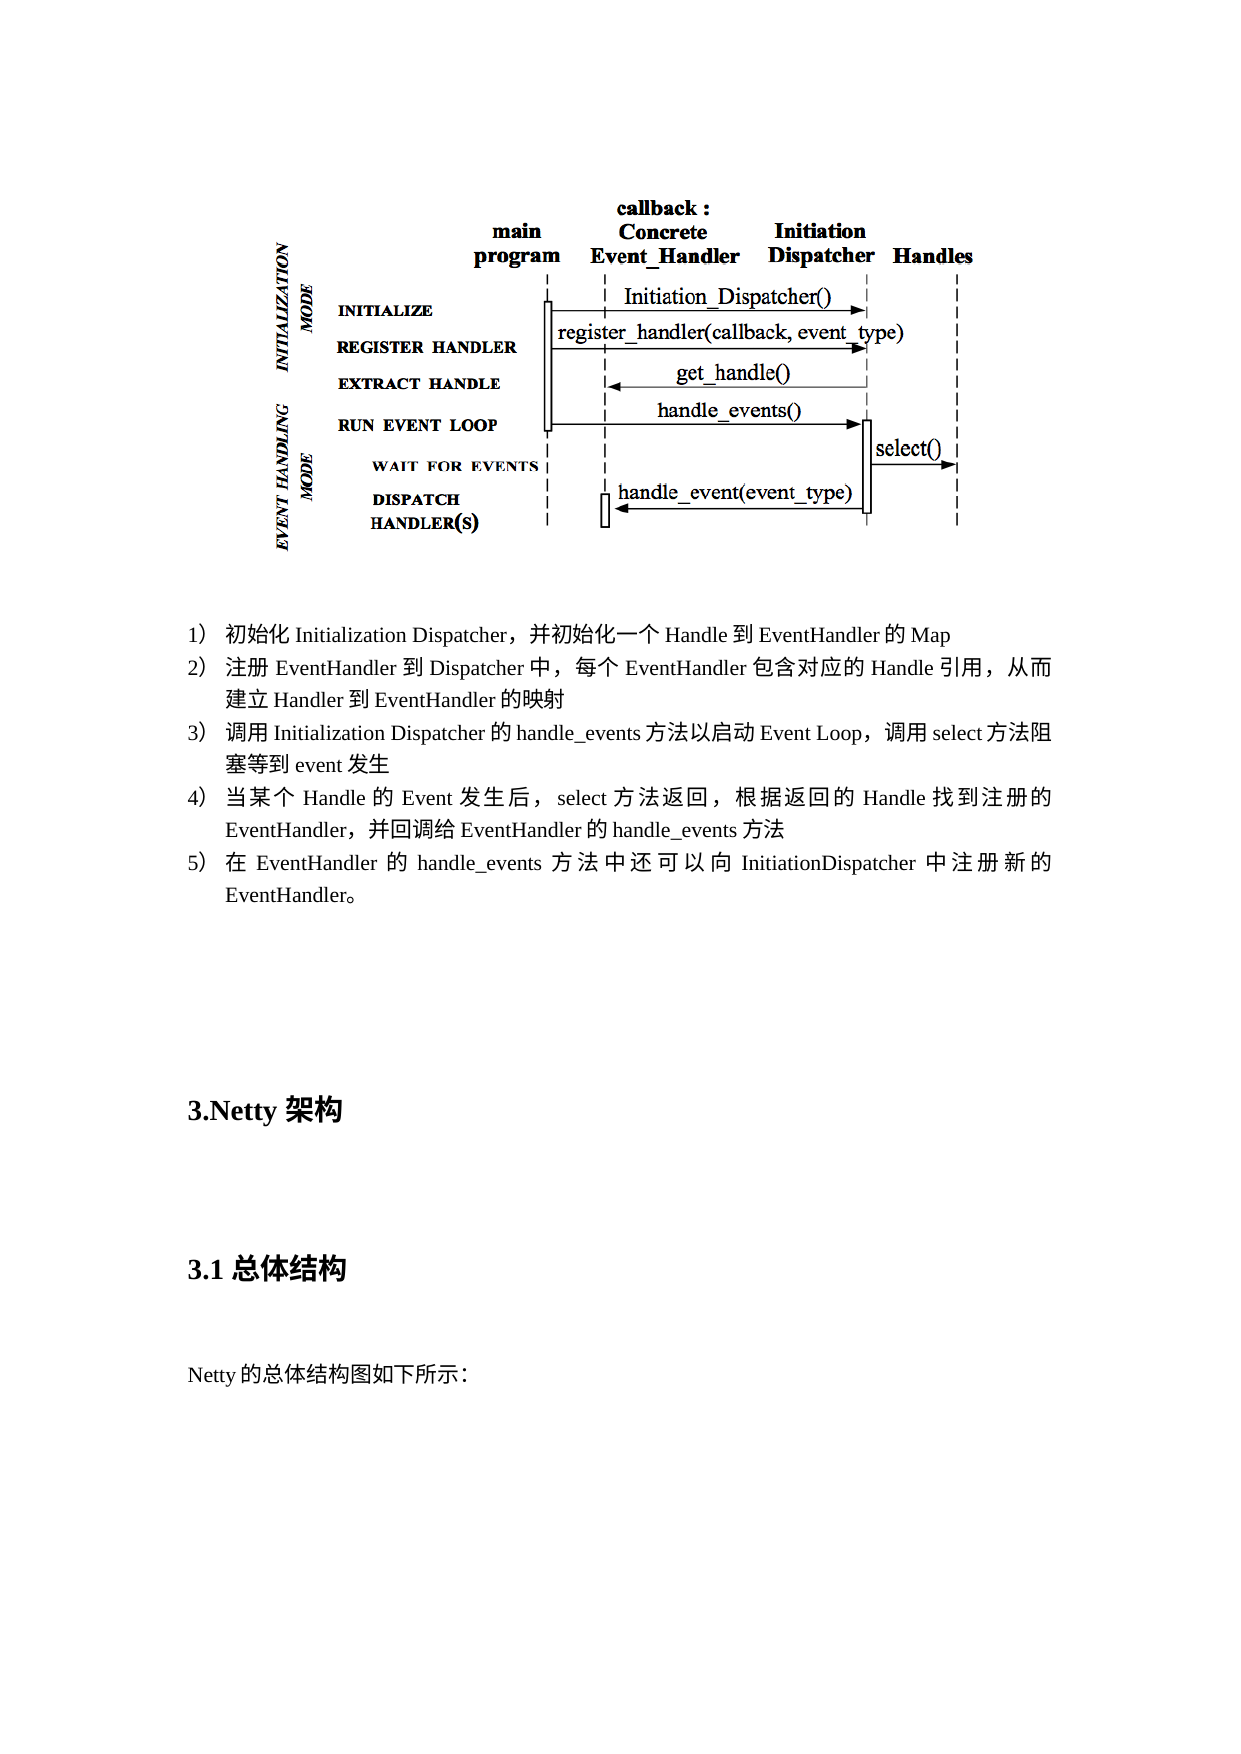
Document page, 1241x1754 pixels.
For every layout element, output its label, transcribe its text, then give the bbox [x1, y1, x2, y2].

text Netty的总体结构图如下所示： [187, 1357, 1053, 1389]
list 调用Initialization Dispatcher的handle_events方法以启动Event Loop，调用select方法阻塞等到event发生 [187, 714, 1053, 779]
subtitle 3.Netty 架构 [187, 1075, 1053, 1140]
list 注册EventHandler到Dispatcher中，每个EventHandler包含对应的Handle引用，从而建立Handler到EventHandler的映射 [187, 649, 1053, 714]
picture [250, 162, 990, 588]
list 在EventHandler的handle_events方法中还可以向InitiationDispatcher中注册新的EventHandler。 [187, 844, 1053, 909]
list 初始化Initialization Dispatcher，并初始化一个Handle到EventHandler的Map [187, 617, 1053, 649]
list 当某个Handle的Event发生后，select方法返回，根据返回的Handle找到注册的EventHandler，并回调给EventHandler的handle_events方法 [187, 779, 1053, 844]
subtitle 3.1 总体结构 [187, 1234, 1053, 1299]
